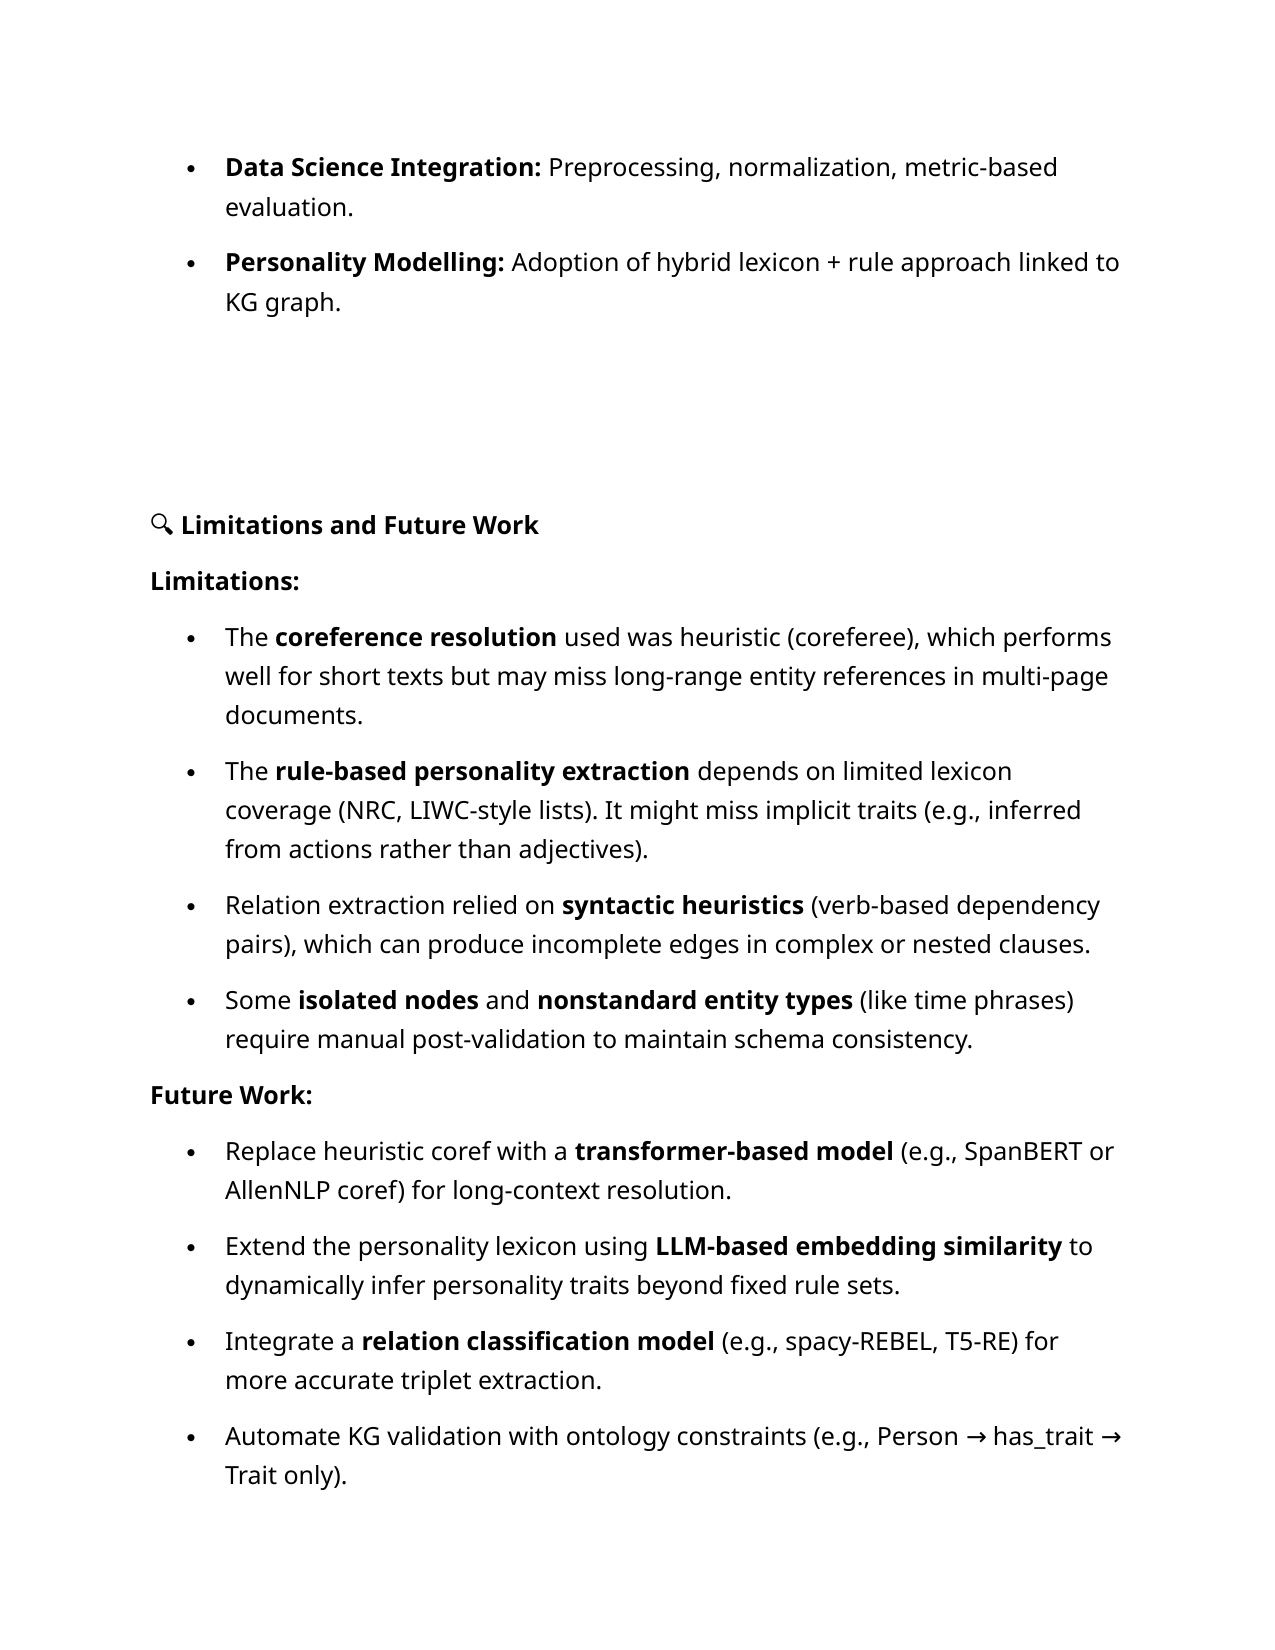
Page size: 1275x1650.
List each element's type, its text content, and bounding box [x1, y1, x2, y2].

list Relation extraction relied on syntactic heuristics (verb-based dependency pairs), which can produce incomplete edges in complex or nested clauses. [187, 887, 1125, 961]
list The coreference resolution used was heuristic (coreferee), which performs well for short texts but may miss long-range entity references in multi-page documents. [187, 619, 1125, 732]
list Personality Modelling: Adoption of hybrid lexicon + rule approach linked to KG graph. [187, 245, 1125, 318]
list The rule-based personality extraction depends on limited lexicon coverage (NRC, LIWC-style lists). It might miss implicit traits (e.g., inferred from actions rather than adjectives). [187, 753, 1125, 866]
list Replace heuristic coref with a transformer-based model (e.g., SpanBERT or AllenNLP coref) for long-context resolution. [187, 1133, 1125, 1207]
list Some isolated nodes and nonstandard entity types (like time phrases) require manual post-validation to maintain schema consistency. [187, 982, 1125, 1056]
text 🔍 Limitations and Future Work [150, 507, 1125, 542]
list Automate KG validation with ontology constraints (e.g., Person → has_trait → Trait only). [187, 1418, 1125, 1492]
text Future Work: [150, 1077, 1125, 1112]
list Integrate a relation classification model (e.g., spacy-REBEL, T5-RE) for more accurate triplet extraction. [187, 1323, 1125, 1397]
list Data Science Integration: Preprocessing, normalization, metric-based evaluation. [187, 150, 1125, 223]
text Limitations: [150, 563, 1125, 597]
list Extend the personality lexicon using LLM-based embedding similarity to dynamically infer personality traits beyond fixed rule sets. [187, 1228, 1125, 1302]
